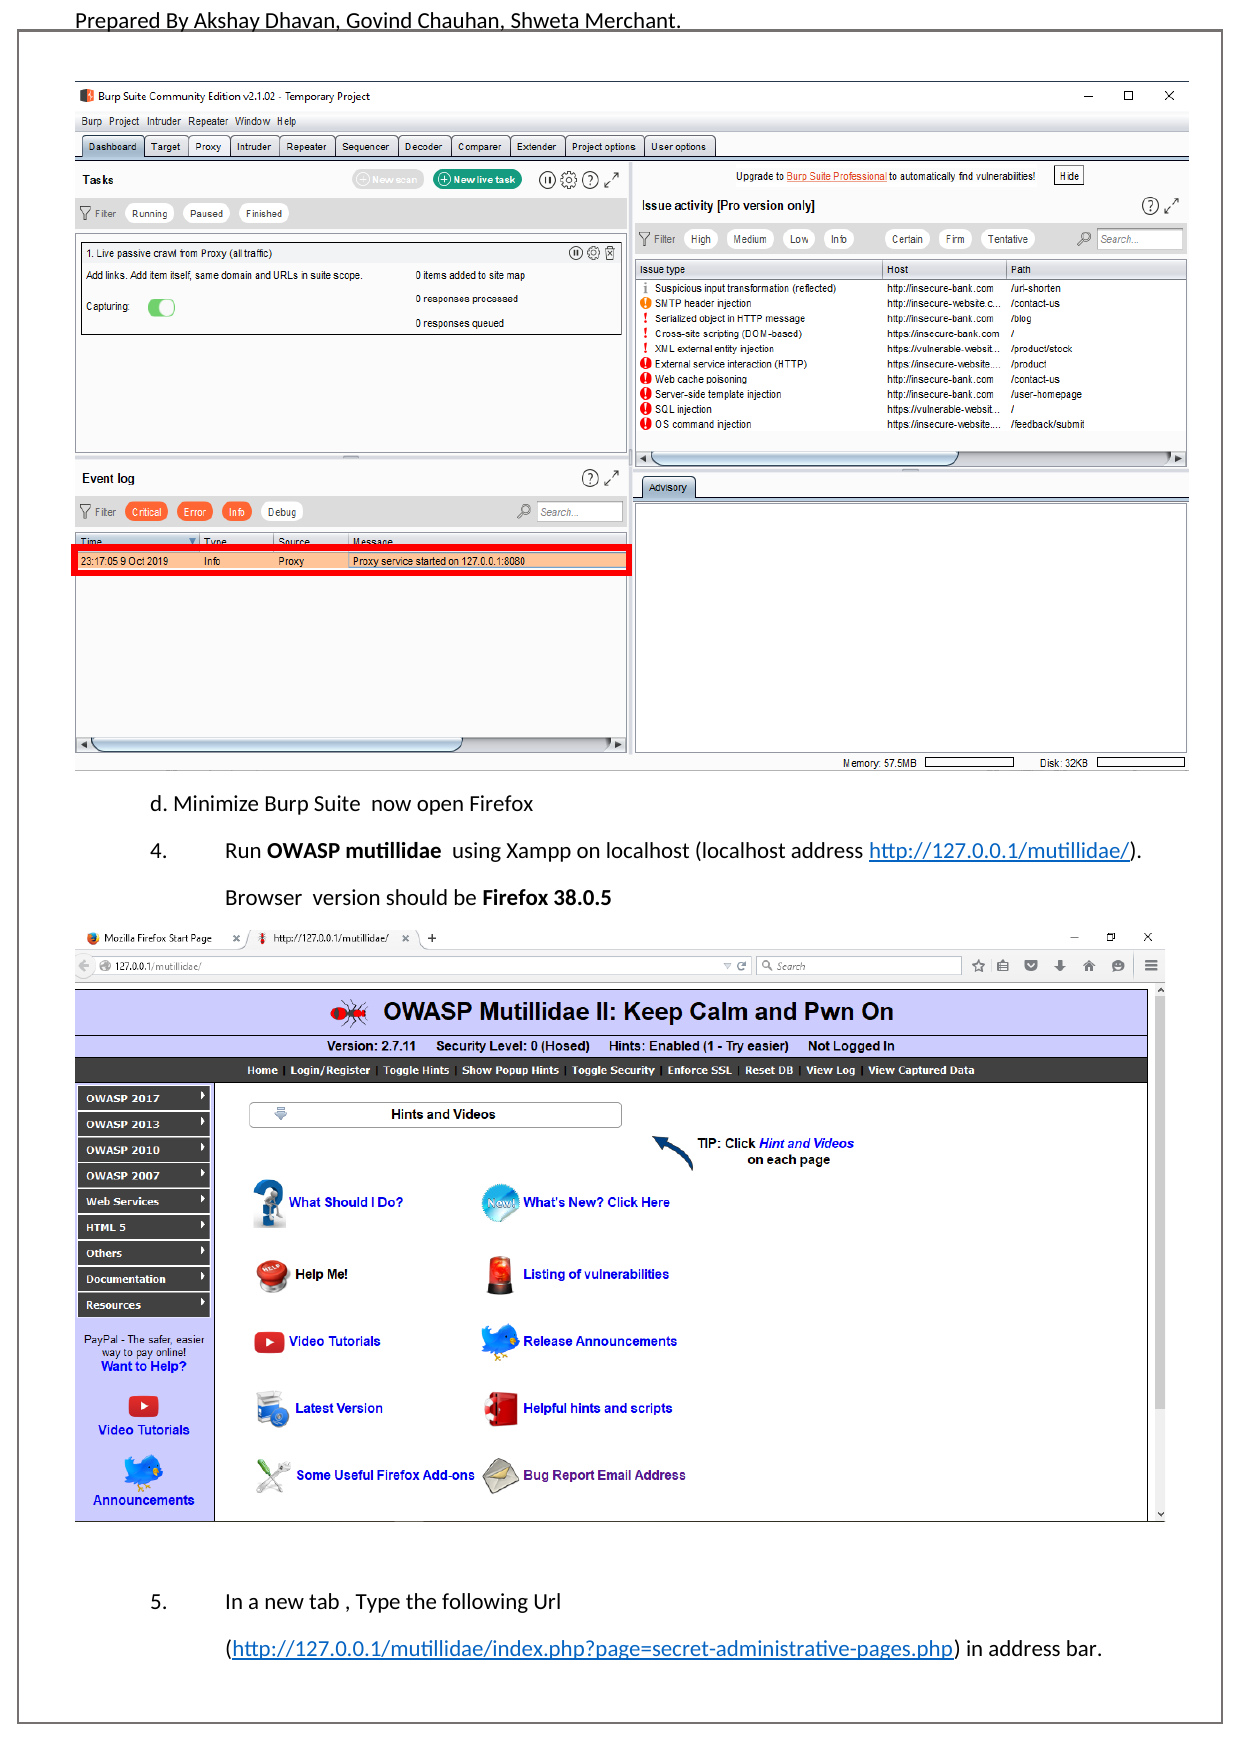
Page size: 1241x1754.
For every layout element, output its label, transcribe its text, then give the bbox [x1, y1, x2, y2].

text 4. Run OWASP mutillidae using Xampp on localhost (localhost address http://127.0.0.1/mutillidae/). [75, 836, 1165, 864]
picture [75, 81, 1189, 771]
text Browser version should be Firefox 38.0.5 [150, 883, 1165, 911]
text d. Minimize Burp Suite now open Firefox [75, 789, 1165, 817]
picture [75, 930, 1166, 1522]
text (http://127.0.0.1/mutillidae/index.php?page=secret-administrative-pages.php) in address bar. [150, 1634, 1165, 1662]
picture [78, 551, 626, 570]
text 5. In a new tab , Type the following Url [75, 1587, 1165, 1615]
